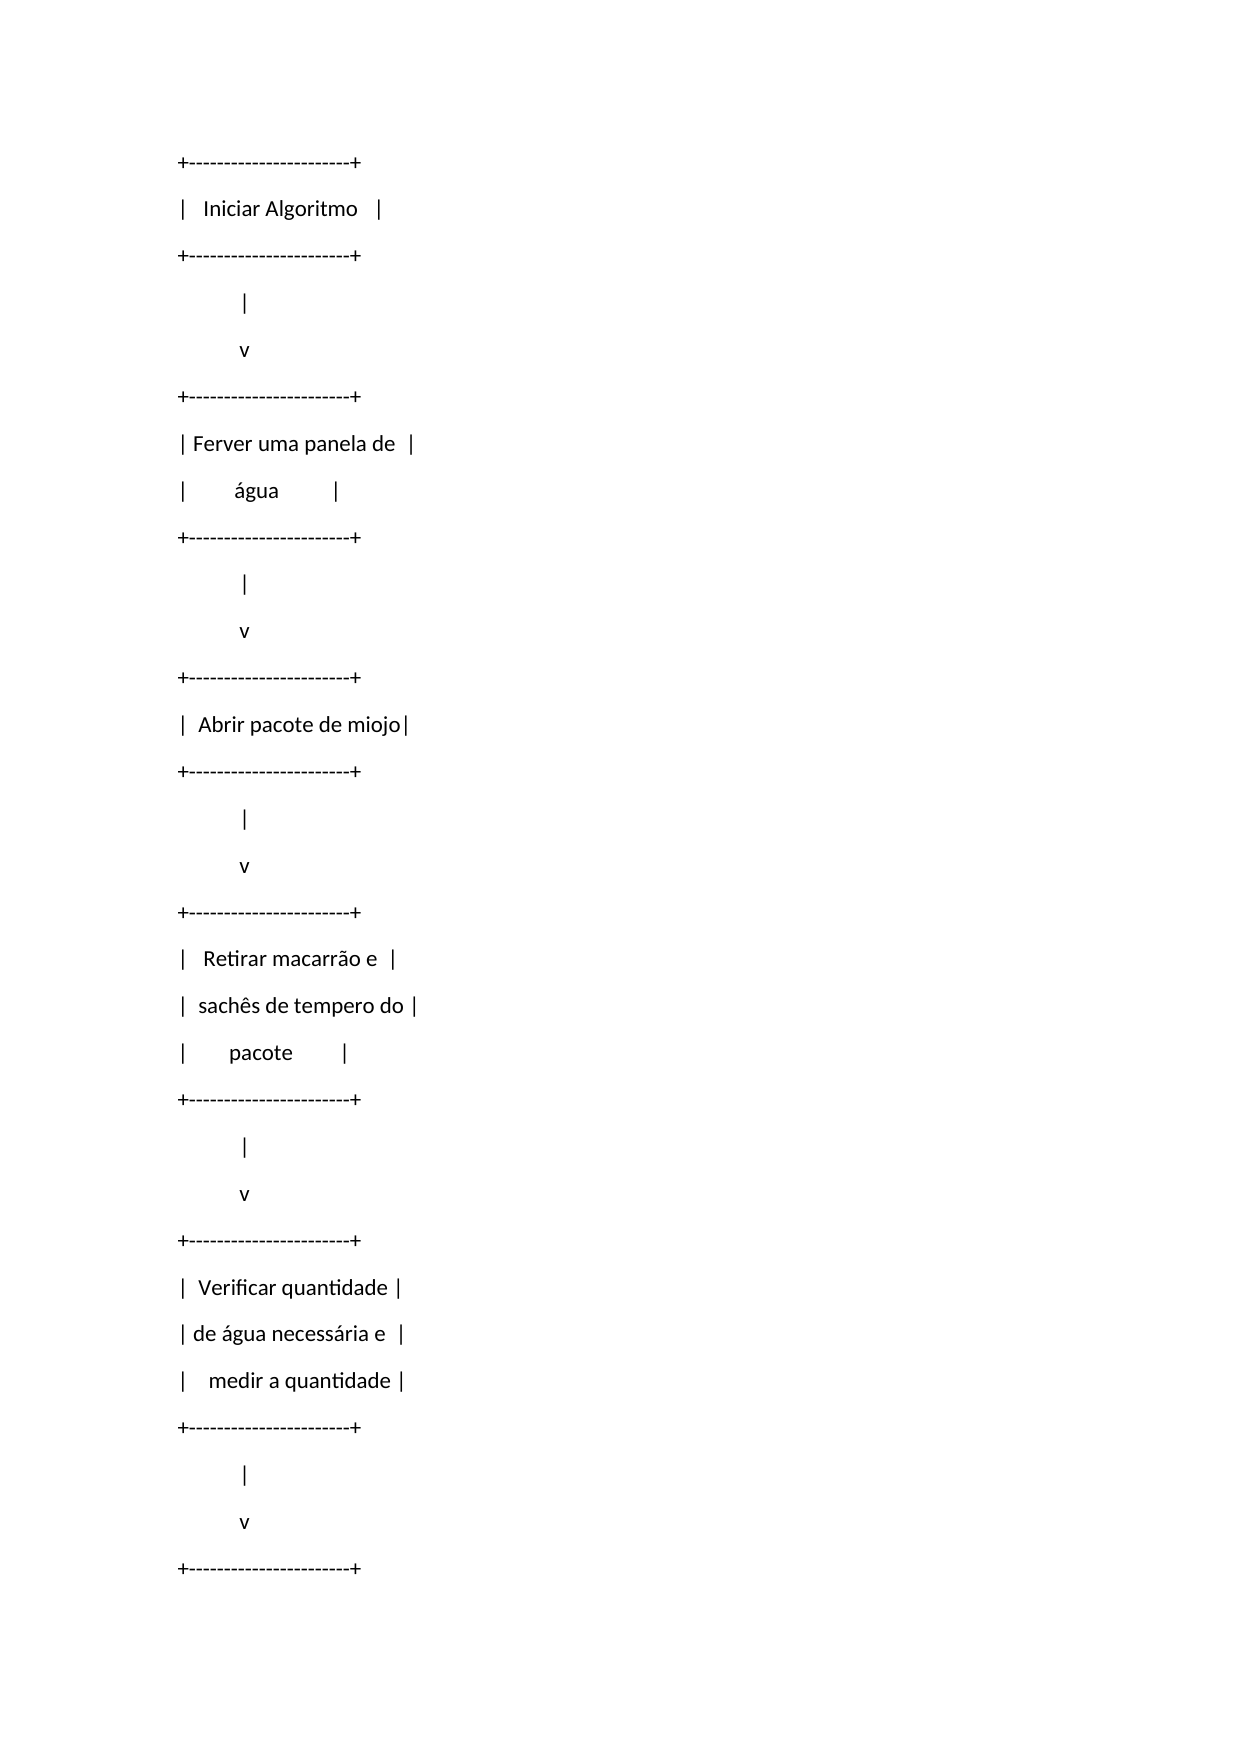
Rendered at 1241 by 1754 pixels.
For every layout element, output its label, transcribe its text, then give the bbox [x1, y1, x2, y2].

text | Verificar quantidade | [177, 1273, 1063, 1301]
text v [177, 851, 1063, 879]
text | [177, 569, 1063, 597]
text | sachês de tempero do | [177, 991, 1063, 1019]
text +-----------------------+ [177, 241, 1063, 269]
text | Retirar macarrão e | [177, 944, 1063, 972]
text | de água necessária e | [177, 1319, 1063, 1347]
text v [177, 1179, 1063, 1207]
text | Ferver uma panela de | [177, 429, 1063, 457]
text +-----------------------+ [177, 757, 1063, 785]
text +-----------------------+ [177, 663, 1063, 691]
text | [177, 1460, 1063, 1488]
text | medir a quantidade | [177, 1366, 1063, 1394]
text v [177, 335, 1063, 363]
text +-----------------------+ [177, 1226, 1063, 1254]
text v [177, 1507, 1063, 1535]
text +-----------------------+ [177, 382, 1063, 410]
text | [177, 288, 1063, 316]
text +-----------------------+ [177, 898, 1063, 926]
text +-----------------------+ [177, 1554, 1063, 1582]
text | Abrir pacote de miojo| [177, 710, 1063, 738]
text | água | [177, 476, 1063, 504]
text v [177, 616, 1063, 644]
text +-----------------------+ [177, 1085, 1063, 1113]
text | [177, 804, 1063, 832]
text +-----------------------+ [177, 1413, 1063, 1441]
text +-----------------------+ [177, 148, 1063, 176]
text | Iniciar Algoritmo | [177, 194, 1063, 222]
text +-----------------------+ [177, 523, 1063, 551]
text | pacote | [177, 1038, 1063, 1066]
text | [177, 1132, 1063, 1160]
